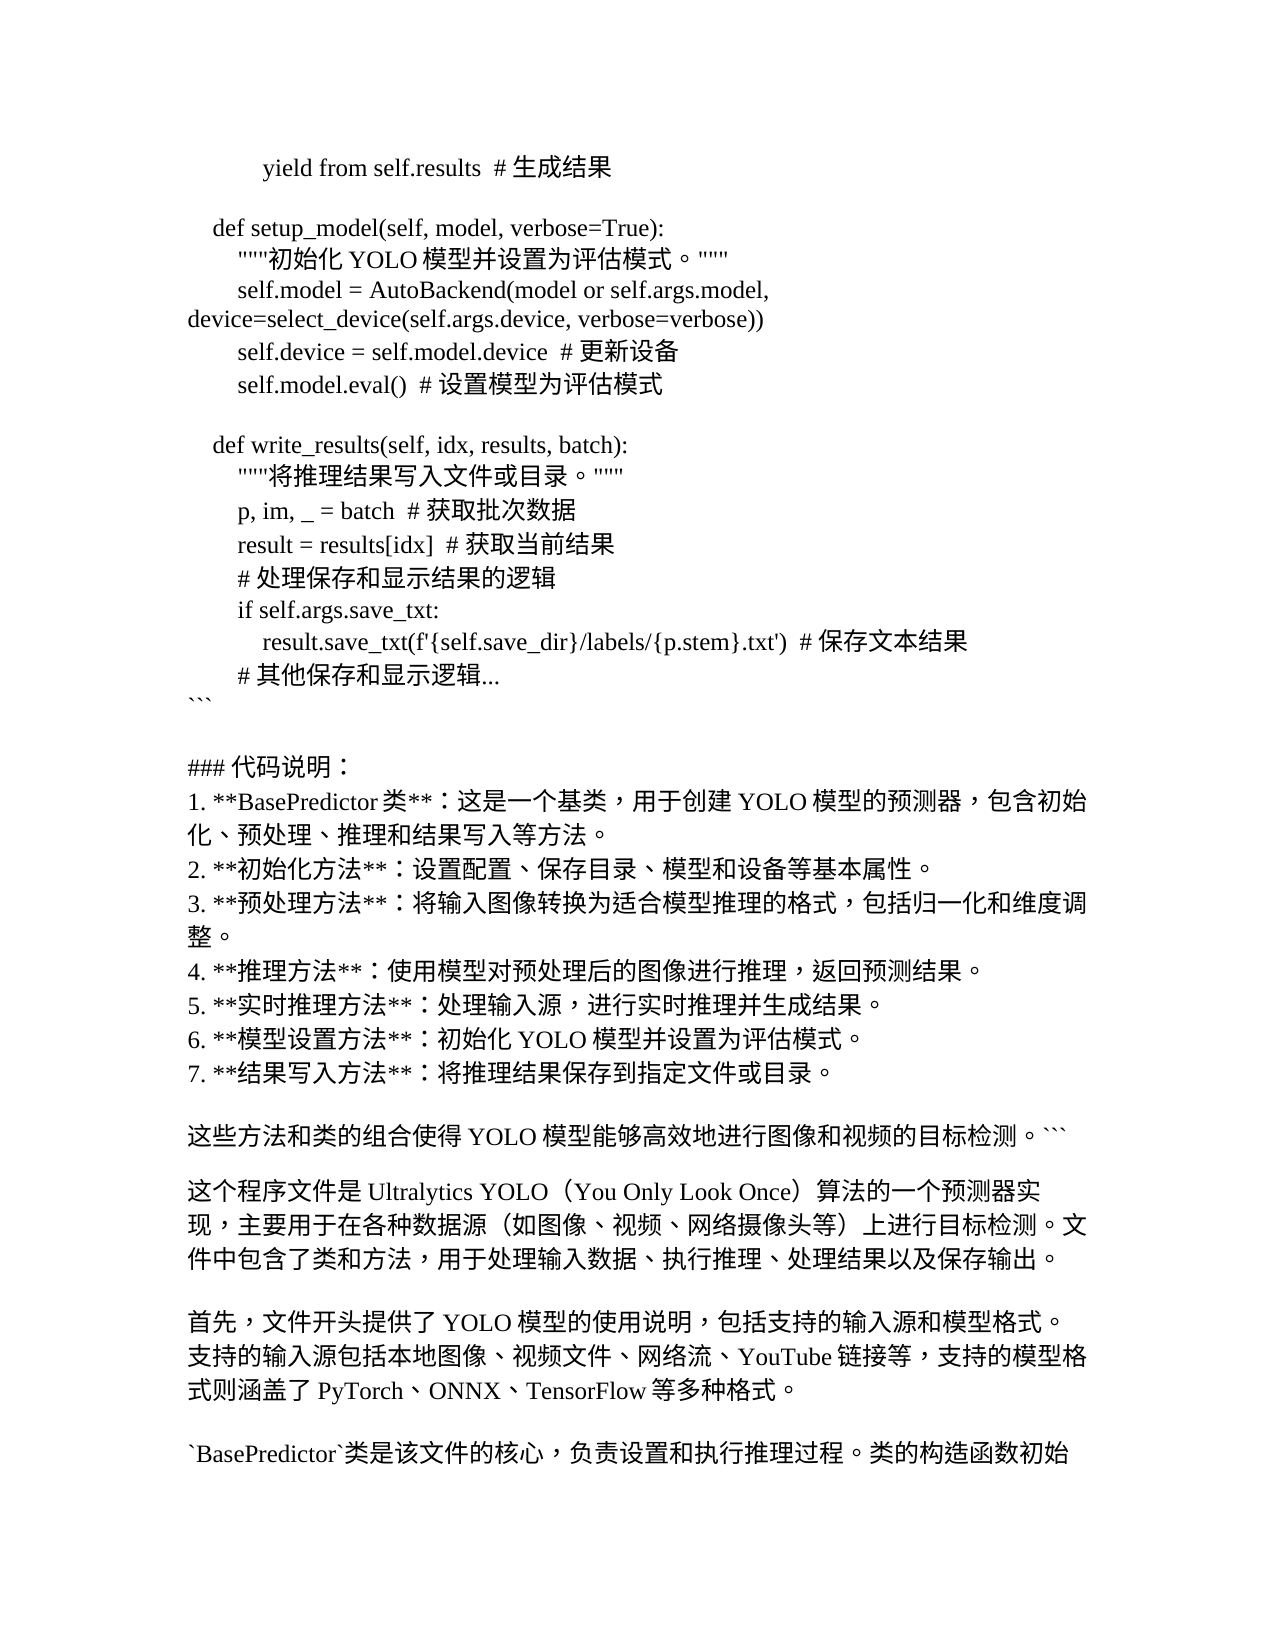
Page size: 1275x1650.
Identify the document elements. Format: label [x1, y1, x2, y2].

text [187, 1174, 1087, 1469]
text [187, 150, 1087, 1153]
